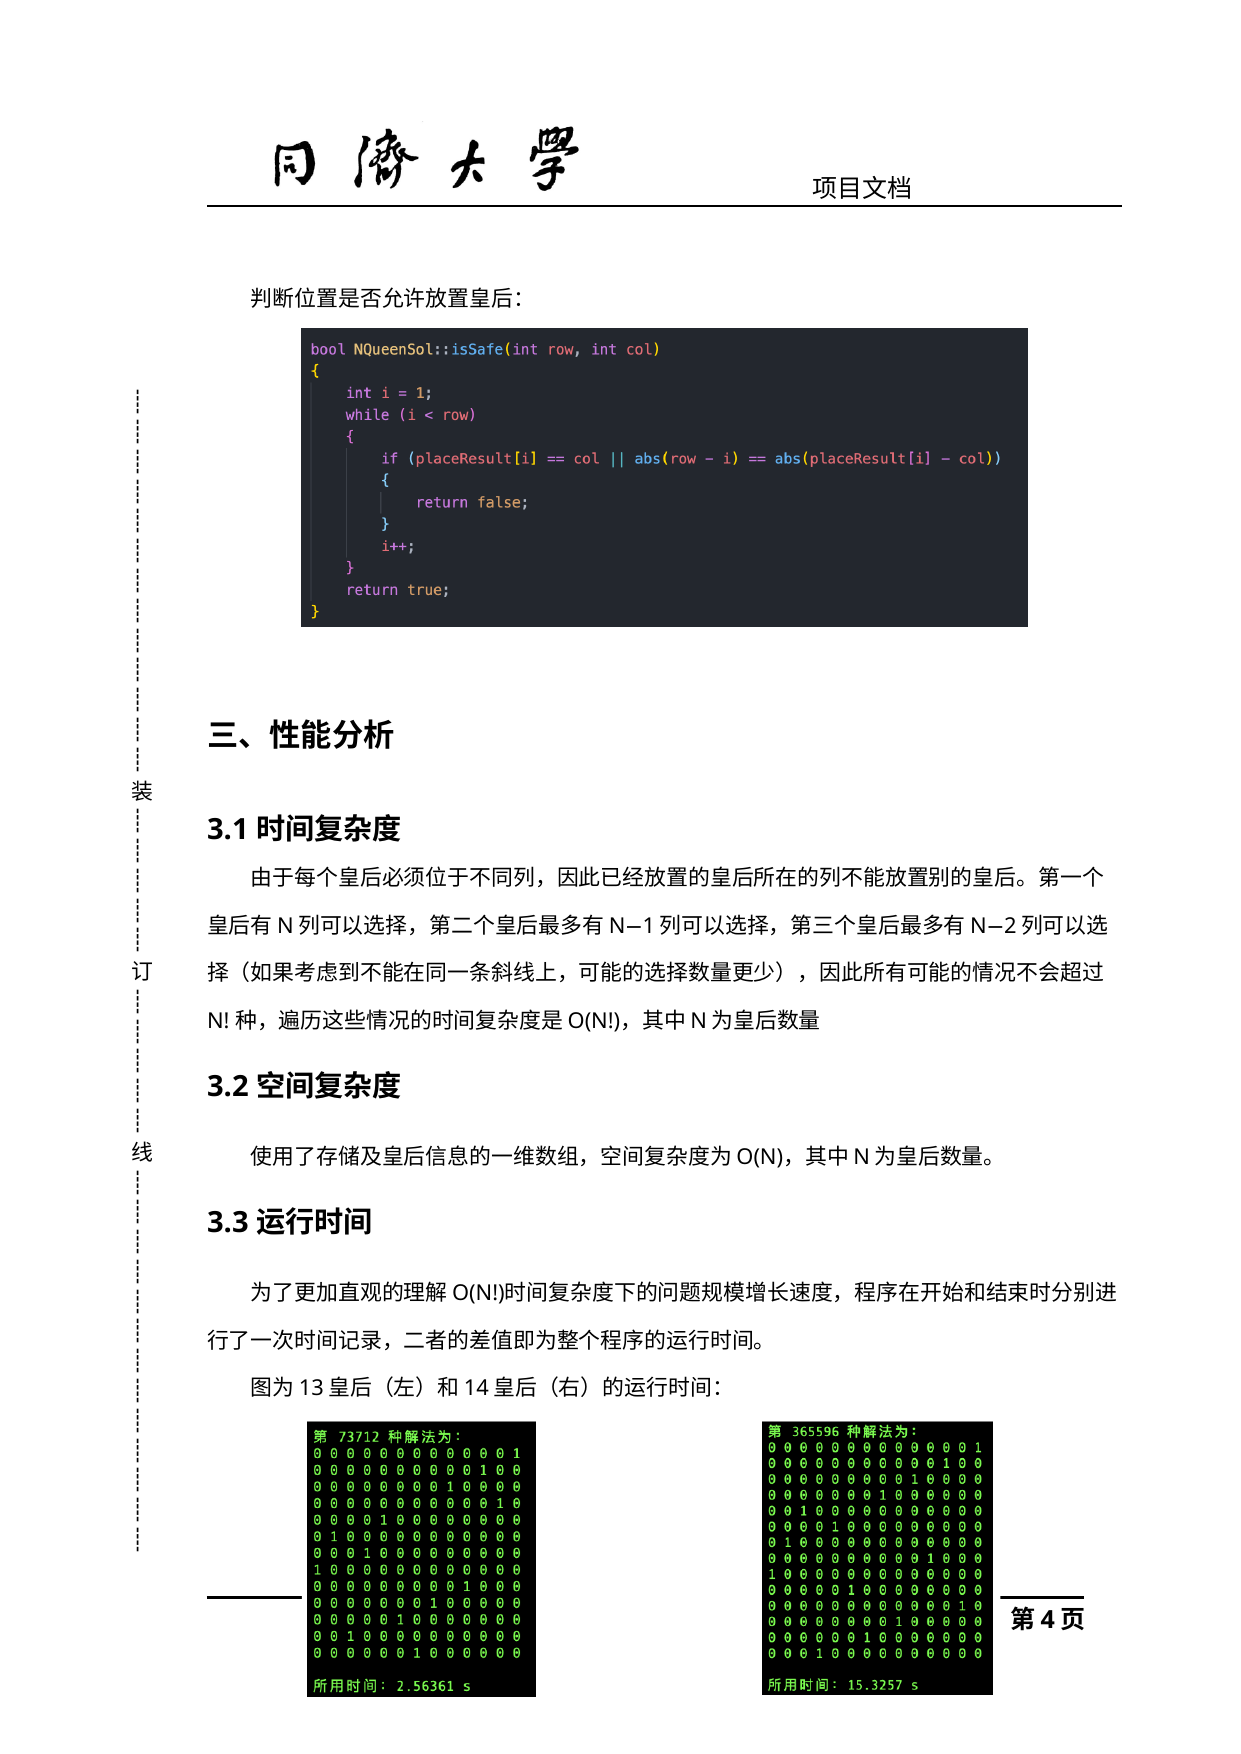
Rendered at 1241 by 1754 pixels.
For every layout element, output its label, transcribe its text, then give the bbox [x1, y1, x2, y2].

subtitle 3.3 运行时间 [207, 1199, 1122, 1241]
text 图为13皇后（左）和14皇后（右）的运行时间： [207, 1370, 1122, 1402]
picture [301, 1408, 1001, 1706]
text 为了更加直观的理解O(N!)时间复杂度下的问题规模增长速度，程序在开始和结束时分别进行了一次时间记录，二者的差值即为整个程序的运行时间。 [207, 1275, 1122, 1354]
text 使用了存储及皇后信息的一维数组，空间复杂度为O(N)，其中N为皇后数量。 [207, 1139, 1122, 1171]
text 由于每个皇后必须位于不同列，因此已经放置的皇后所在的列不能放置别的皇后。第一个皇后有N列可以选择，第二个皇后最多有N−1列可以选择，第三个皇后最多有N−2列可以选择（如果考虑到不能在同一条斜线上，可能的选择数量更少），因此所有可能的情况不会超过N! 种，遍历这些情况的时间复杂度是O(N!)，其中N为皇后数量 [207, 860, 1122, 1034]
picture [251, 118, 598, 198]
subtitle 3.1 时间复杂度 [207, 805, 1122, 848]
picture [301, 328, 1028, 627]
text 判断位置是否允许放置皇后： [207, 281, 1122, 313]
subtitle 3.2 空间复杂度 [207, 1063, 1122, 1105]
